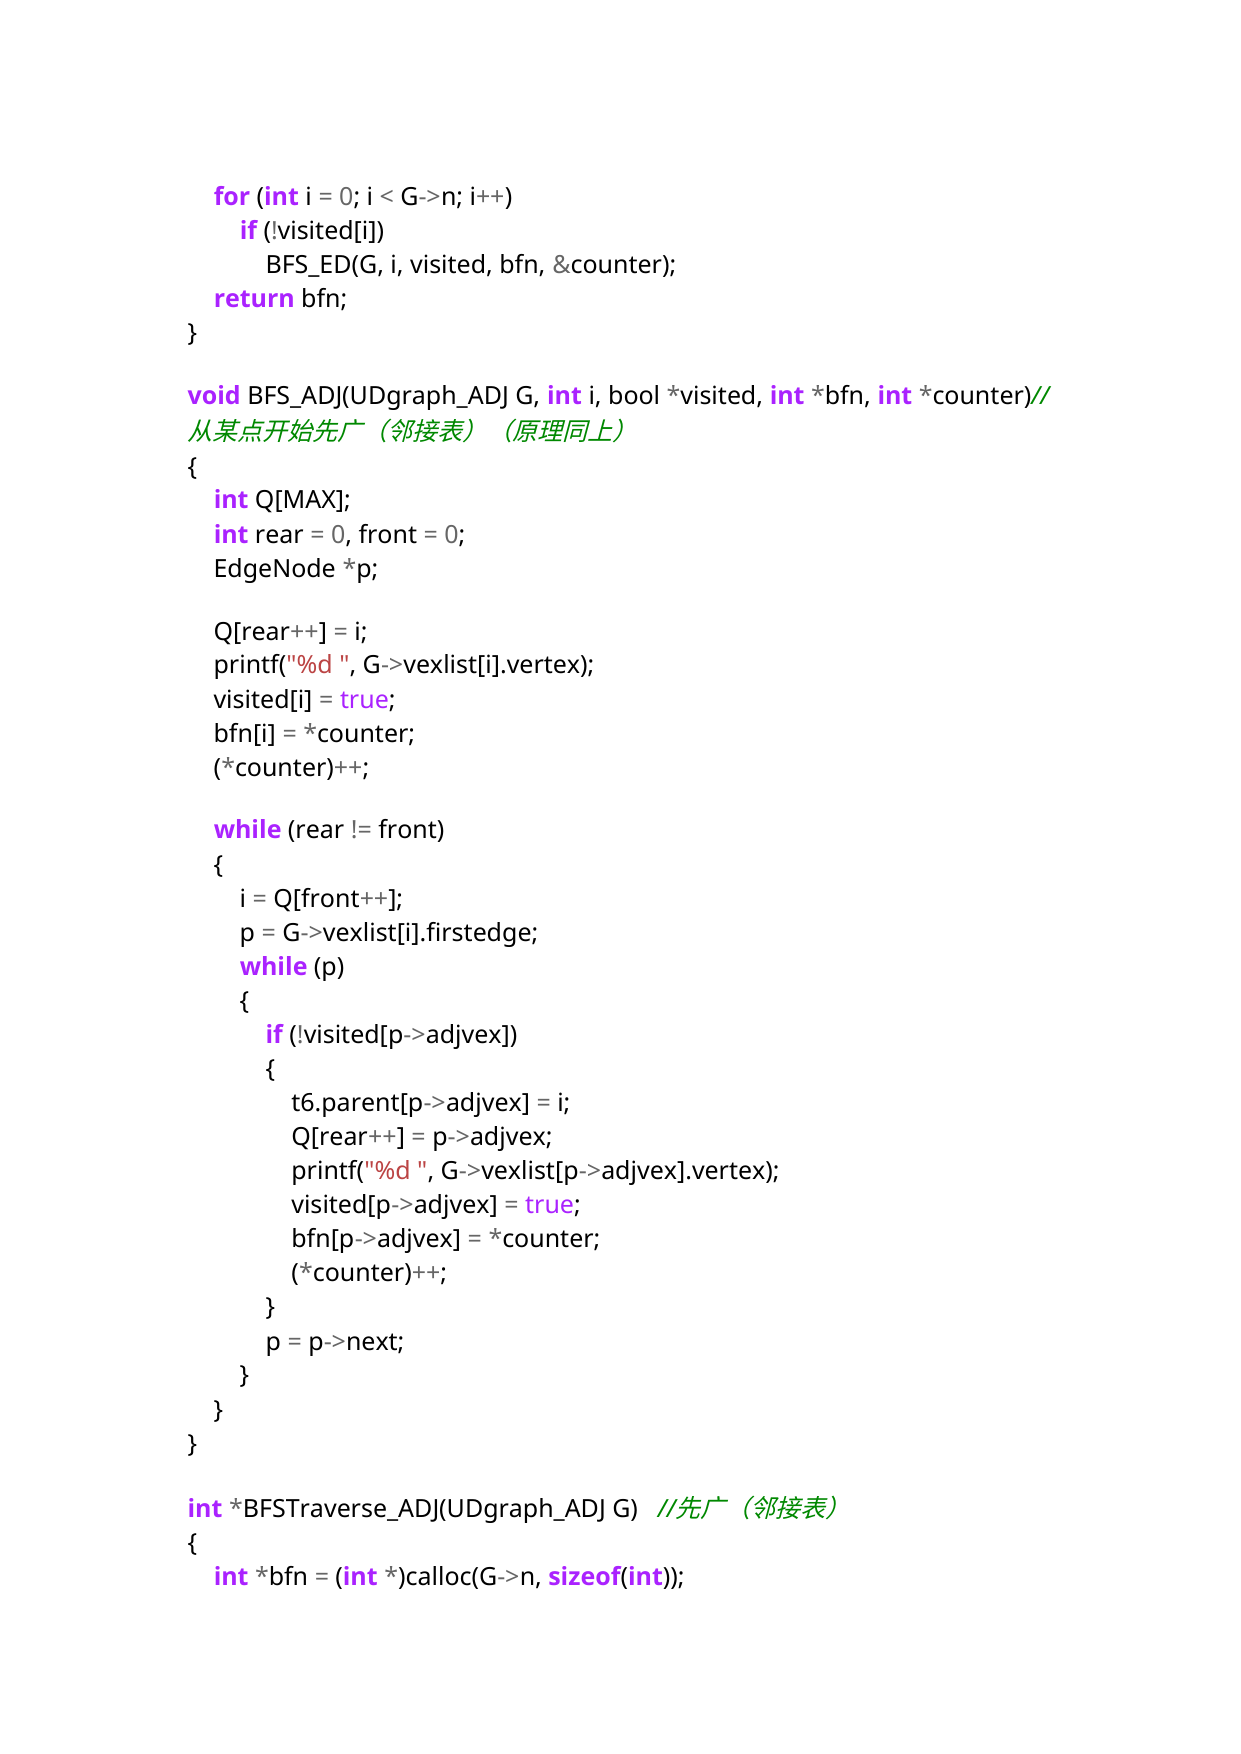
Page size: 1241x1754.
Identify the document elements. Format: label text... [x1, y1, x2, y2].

text printf("%d ", G->vexlist[p->adjvex].vertex); [187, 1153, 1053, 1187]
text int rear = 0, front = 0; [187, 516, 1053, 550]
text bfn[i] = *counter; [187, 715, 1053, 749]
text } [187, 1425, 1053, 1459]
text while (rear != front) [187, 812, 1053, 846]
text } [187, 315, 1053, 349]
text } [187, 1357, 1053, 1391]
text int *bfn = (int *)calloc(G->n, sizeof(int)); [187, 1558, 1053, 1592]
text printf("%d ", G->vexlist[i].vertex); [187, 647, 1053, 681]
text int *BFSTraverse_ADJ(UDgraph_ADJ G) //先广（邻接表） [187, 1488, 1053, 1524]
text if (!visited[p->adjvex]) [187, 1017, 1053, 1051]
text return bfn; [187, 281, 1053, 315]
text Q[rear++] = i; [187, 613, 1053, 647]
text Q[rear++] = p->adjvex; [187, 1119, 1053, 1153]
text { [187, 982, 1053, 1017]
text { [187, 448, 1053, 482]
text { [187, 1051, 1053, 1085]
text { [187, 846, 1053, 880]
text { [187, 1524, 1053, 1558]
text EdgeNode *p; [187, 550, 1053, 584]
text if (!visited[i]) [187, 213, 1053, 247]
text } [187, 1289, 1053, 1323]
text while (p) [187, 948, 1053, 982]
text for (int i = 0; i < G->n; i++) [187, 179, 1053, 213]
text bfn[p->adjvex] = *counter; [187, 1221, 1053, 1255]
text (*counter)++; [187, 1255, 1053, 1289]
text BFS_ED(G, i, visited, bfn, &counter); [187, 247, 1053, 281]
text t6.parent[p->adjvex] = i; [187, 1085, 1053, 1119]
text visited[i] = true; [187, 681, 1053, 715]
text (*counter)++; [187, 749, 1053, 783]
text void BFS_ADJ(UDgraph_ADJ G, int i, bool *visited, int *bfn, int *counter)//从某点开始先广（邻接表）（原理同上） [187, 378, 1053, 448]
text int Q[MAX]; [187, 482, 1053, 516]
text i = Q[front++]; [187, 880, 1053, 914]
text visited[p->adjvex] = true; [187, 1187, 1053, 1221]
text p = p->next; [187, 1323, 1053, 1357]
text p = G->vexlist[i].firstedge; [187, 914, 1053, 948]
text } [187, 1391, 1053, 1425]
